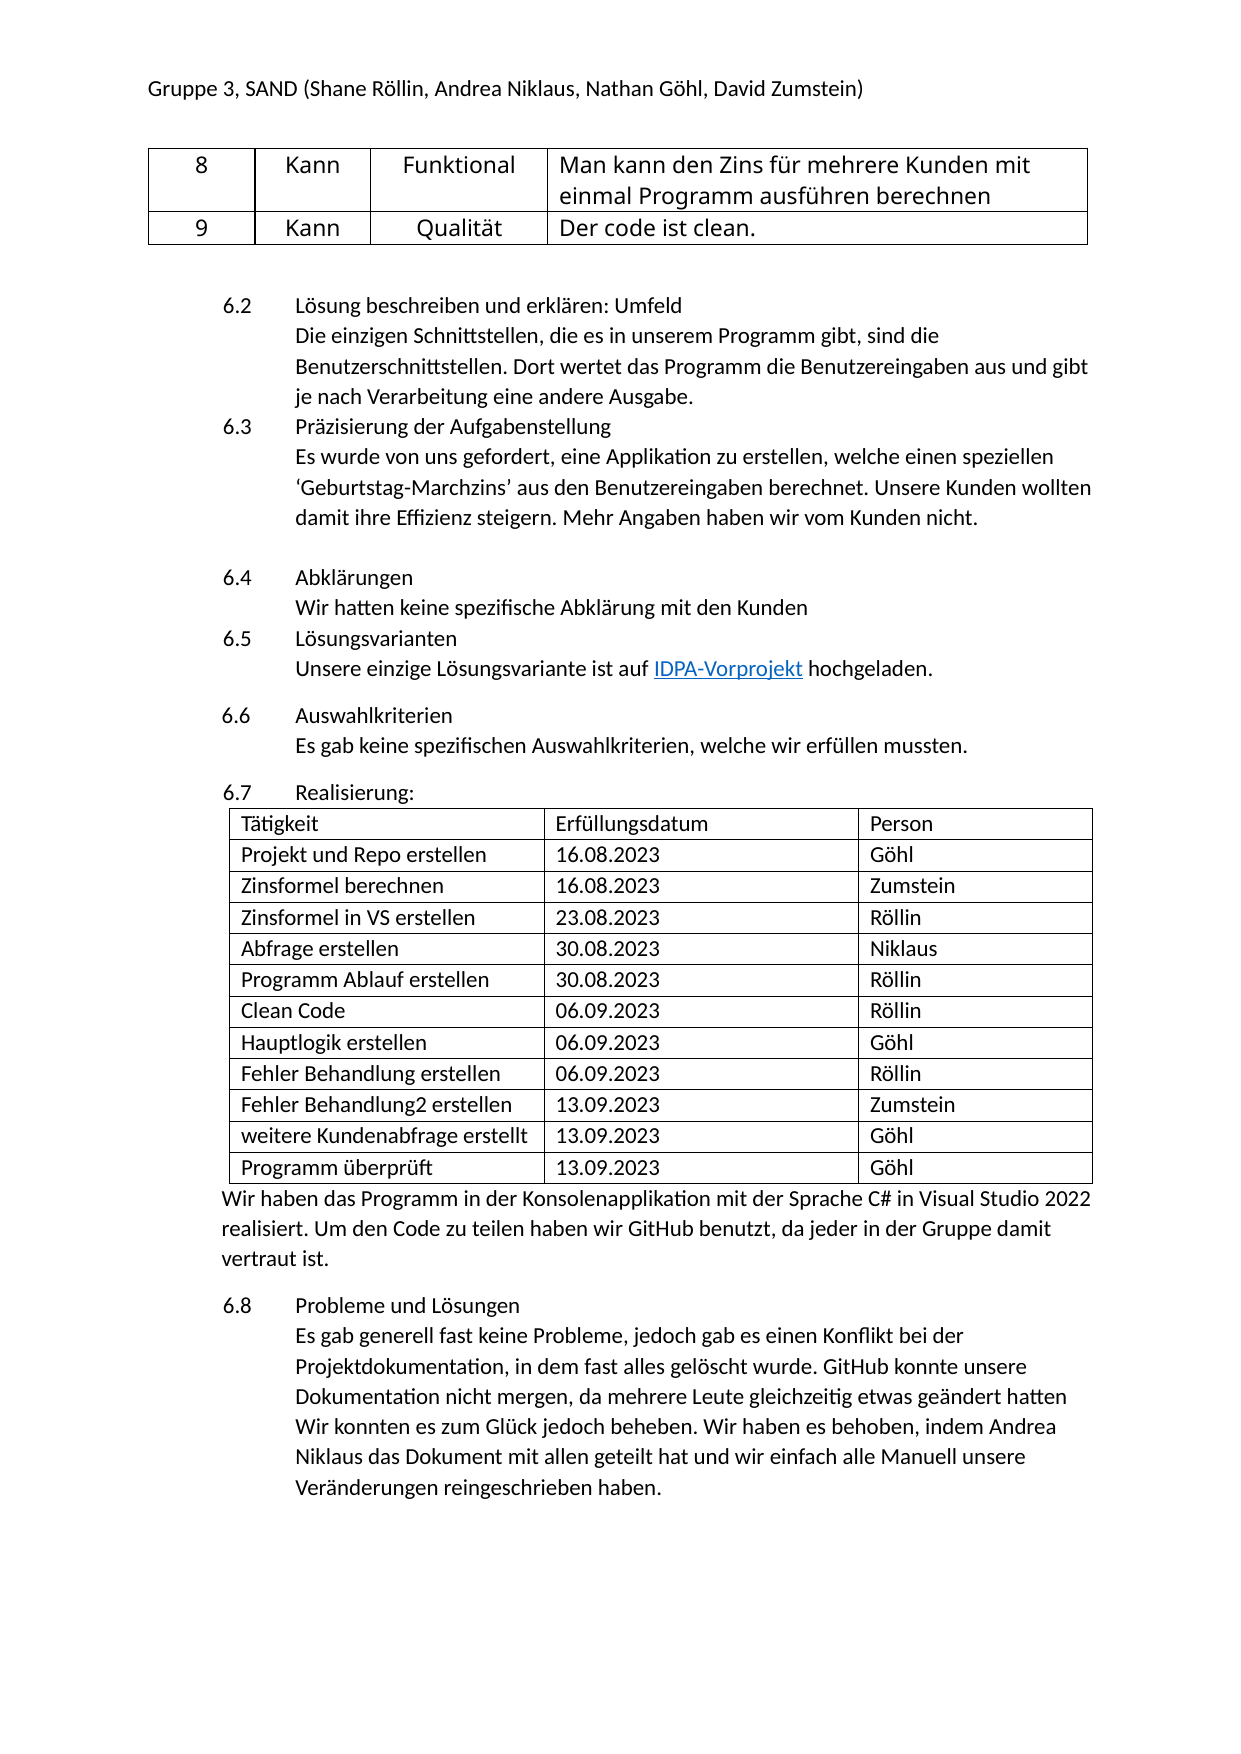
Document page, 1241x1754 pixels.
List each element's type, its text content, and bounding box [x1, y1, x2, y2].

table_cell 23.08.2023 [545, 903, 858, 933]
table_cell weitere Kundenabfrage erstellt [230, 1122, 544, 1152]
table_cell 30.08.2023 [545, 934, 858, 964]
list Die einzigen Schnittstellen, die es in unserem Programm gibt, sind die Benutzerschnittstellen. Dort wertet das Programm die Benutzereingaben aus und gibt je nach Verarbeitung eine andere Ausgabe. [295, 322, 1093, 410]
text 6.6 Auswahlkriterien [148, 701, 1093, 729]
table_cell Hauptlogik erstellen [230, 1028, 544, 1058]
table_cell Röllin [859, 903, 1092, 933]
table_cell Projekt und Repo erstellen [230, 840, 544, 871]
table_cell Kann [256, 149, 370, 211]
table_cell 13.09.2023 [545, 1122, 858, 1152]
table_cell 16.08.2023 [545, 872, 858, 902]
text Unsere einzige Lösungsvariante ist auf IDPA-Vorprojekt hochgeladen. [148, 654, 1093, 682]
table_cell 06.09.2023 [545, 1028, 858, 1058]
table_cell 13.09.2023 [545, 1153, 858, 1183]
list Es wurde von uns gefordert, eine Applikation zu erstellen, welche einen speziellen ‘Geburtstag-Marchzins’ aus den Benutzereingaben berechnet. Unsere Kunden wollten damit ihre Effizienz steigern. Mehr Angaben haben wir vom Kunden nicht. [295, 442, 1093, 531]
table_cell Zumstein [859, 1090, 1092, 1121]
table_cell Röllin [859, 1059, 1092, 1089]
table_cell Niklaus [859, 934, 1092, 964]
list 6.3 Präzisierung der Aufgabenstellung [223, 412, 1093, 440]
list 6.7 Realisierung: [223, 778, 1093, 806]
table_cell Man kann den Zins für mehrere Kunden mit einmal Programm ausführen berechnen [548, 149, 1087, 211]
list 6.8 Probleme und Lösungen [223, 1291, 1093, 1319]
table_cell Göhl [859, 1028, 1092, 1058]
table_cell 16.08.2023 [545, 840, 858, 871]
table_header Tätigkeit [230, 809, 544, 839]
table_cell Clean Code [230, 997, 544, 1027]
table_cell Abfrage erstellen [230, 934, 544, 964]
list 6.2 Lösung beschreiben und erklären: Umfeld [223, 291, 1093, 319]
table_cell Kann [256, 212, 370, 243]
list Es gab generell fast keine Probleme, jedoch gab es einen Konflikt bei der Projektdokumentation, in dem fast alles gelöscht wurde. GitHub konnte unsere Dokumentation nicht mergen, da mehrere Leute gleichzeitig etwas geändert hatten Wir konnten es zum Glück jedoch beheben. Wir haben es behoben, indem Andrea Niklaus das Dokument mit allen geteilt hat und wir einfach alle Manuell unsere Veränderungen reingeschrieben haben. [295, 1322, 1093, 1501]
table_cell Zumstein [859, 872, 1092, 902]
table_cell Zinsformel berechnen [230, 872, 544, 902]
table_cell Programm überprüft [230, 1153, 544, 1183]
table_cell 30.08.2023 [545, 965, 858, 996]
table_cell Göhl [859, 840, 1092, 871]
table_cell Röllin [859, 965, 1092, 996]
table_cell Göhl [859, 1122, 1092, 1152]
table_cell 06.09.2023 [545, 997, 858, 1027]
table_cell Zinsformel in VS erstellen [230, 903, 544, 933]
table_header Erfüllungsdatum [545, 809, 858, 839]
text Es gab keine spezifischen Auswahlkriterien, welche wir erfüllen mussten. [148, 731, 1093, 759]
table_cell 9 [149, 212, 254, 243]
table_cell Röllin [859, 997, 1092, 1027]
table_cell Göhl [859, 1153, 1092, 1183]
table_cell Qualität [371, 212, 547, 243]
list Wir hatten keine spezifische Abklärung mit den Kunden [223, 593, 1093, 621]
table_cell Der code ist clean. [548, 212, 1087, 243]
table_cell Funktional [371, 149, 547, 211]
table_header Person [859, 809, 1092, 839]
table_cell 8 [149, 149, 254, 211]
table_cell Fehler Behandlung erstellen [230, 1059, 544, 1089]
table_cell Fehler Behandlung2 erstellen [230, 1090, 544, 1121]
table_cell 06.09.2023 [545, 1059, 858, 1089]
list 6.4 Abklärungen [223, 563, 1093, 591]
text Wir haben das Programm in der Konsolenapplikation mit der Sprache C# in Visual Studio 2022 realisiert. Um den Code zu teilen haben wir GitHub benutzt, da jeder in der Gruppe damit vertraut ist. [221, 1184, 1093, 1272]
table_cell Programm Ablauf erstellen [230, 965, 544, 996]
text 6.5 Lösungsvarianten [223, 624, 1093, 652]
table_cell 13.09.2023 [545, 1090, 858, 1121]
